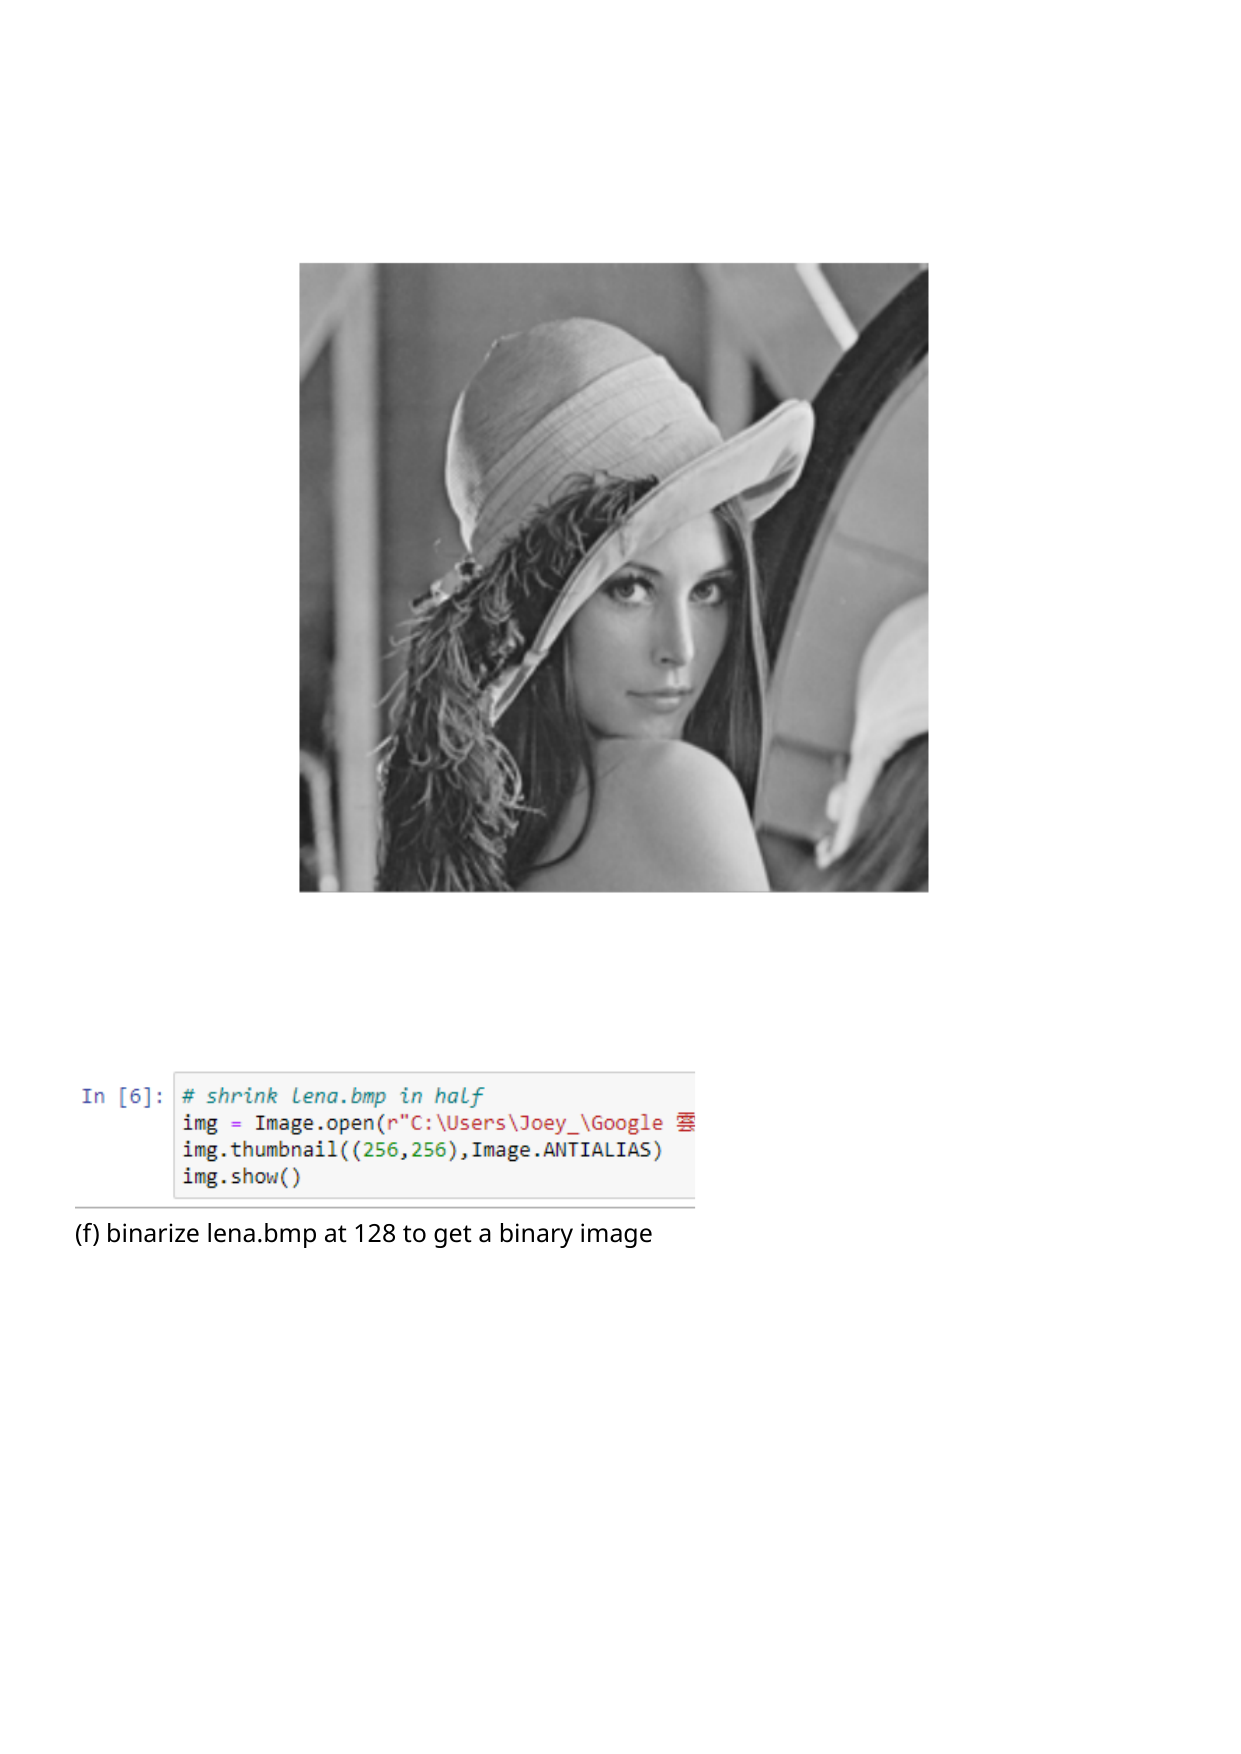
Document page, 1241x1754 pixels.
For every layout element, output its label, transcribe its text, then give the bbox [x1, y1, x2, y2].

picture [75, 1064, 696, 1215]
text (f) binarize lena.bmp at 128 to get a binary image Code: [75, 1214, 1165, 1252]
picture [75, 89, 1166, 1036]
